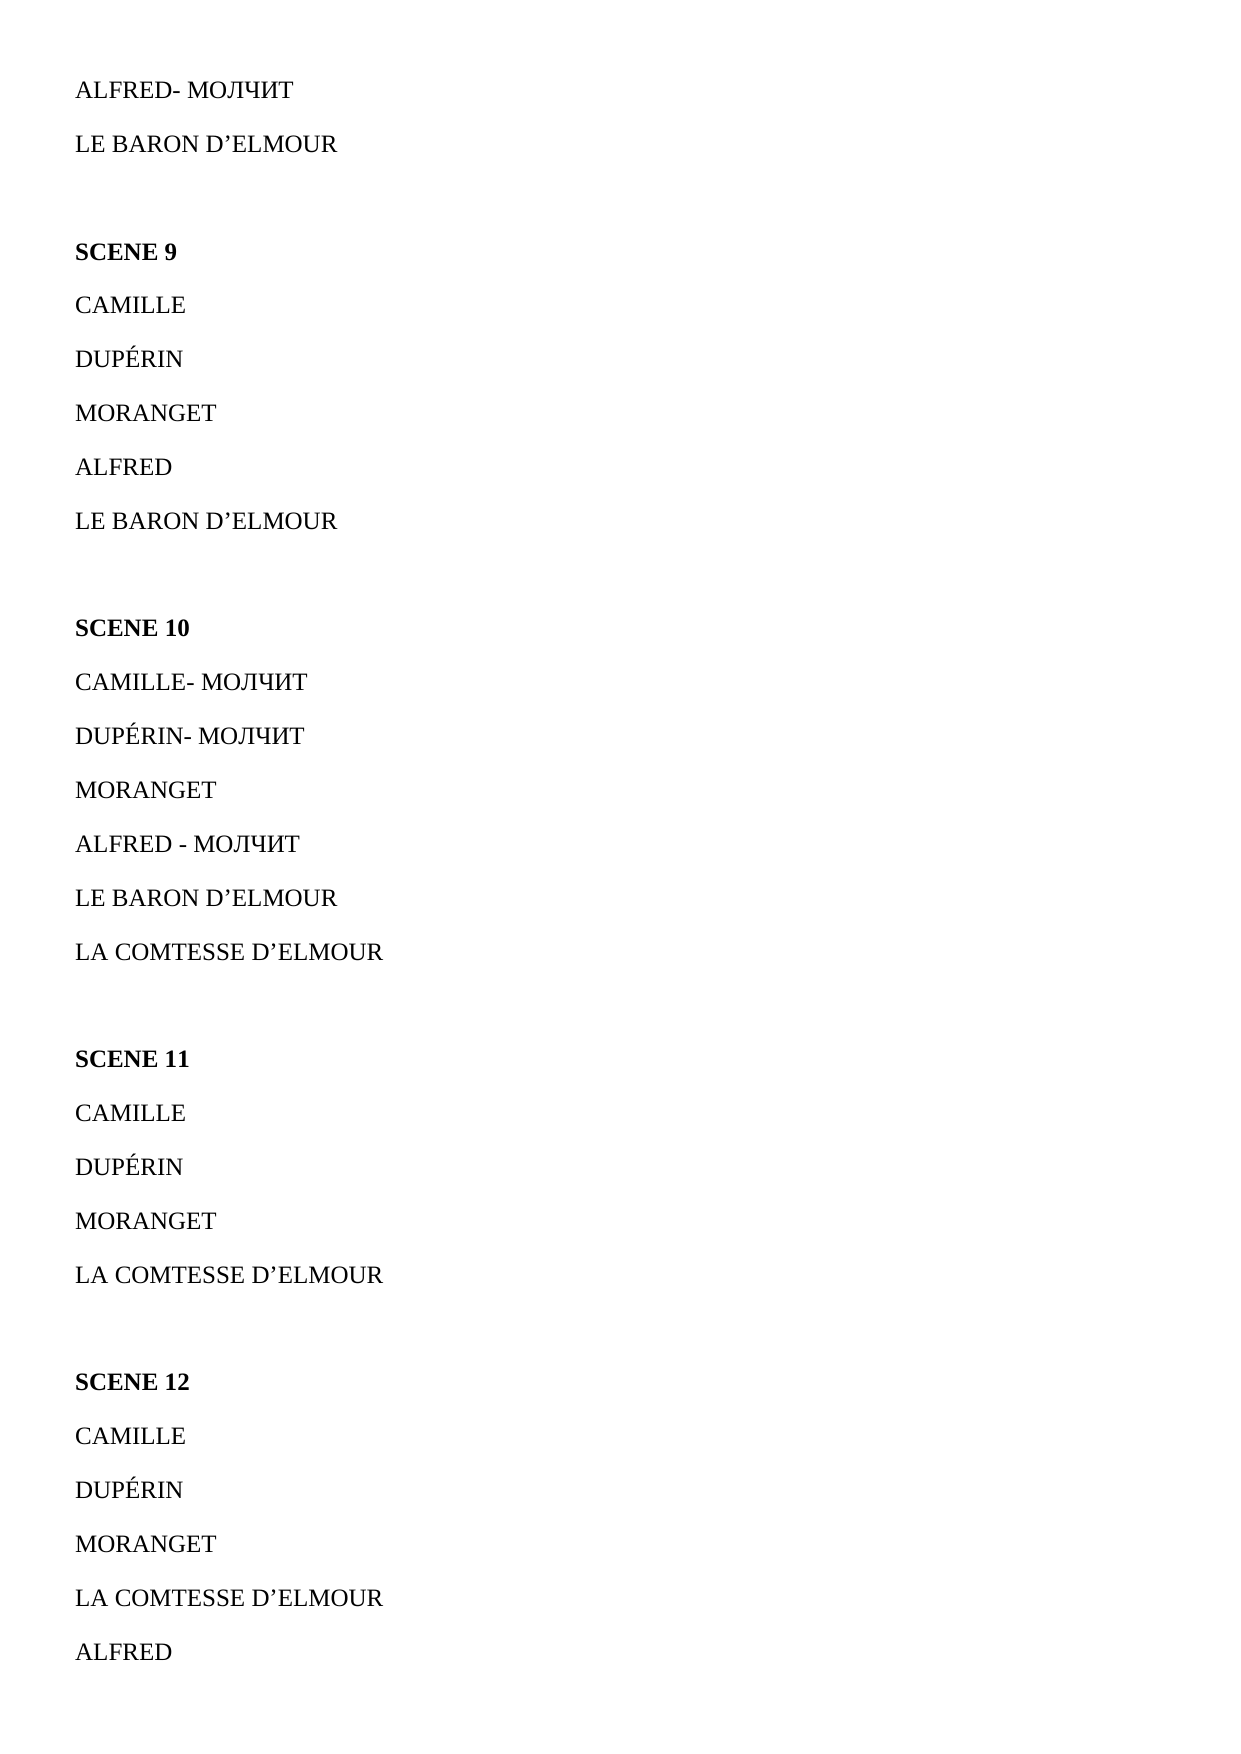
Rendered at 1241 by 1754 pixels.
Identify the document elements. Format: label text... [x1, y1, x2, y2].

text MORANGET [75, 775, 1165, 804]
text ALFRED- МОЛЧИТ [75, 75, 1165, 104]
text ALFRED - МОЛЧИТ [75, 829, 1165, 858]
text SCENE 12 [75, 1367, 1165, 1396]
text DUPÉRIN [75, 1475, 1165, 1504]
text LA COMTESSE D’ELMOUR [75, 1260, 1165, 1288]
text MORANGET [75, 1529, 1165, 1558]
text DUPÉRIN [75, 344, 1165, 373]
text LA COMTESSE D’ELMOUR [75, 937, 1165, 965]
text CAMILLE- МОЛЧИТ [75, 667, 1165, 696]
text SCENE 10 [75, 613, 1165, 642]
text SCENE 9 [75, 237, 1165, 265]
text CAMILLE [75, 290, 1165, 319]
text CAMILLE [75, 1421, 1165, 1450]
text LA COMTESSE D’ELMOUR [75, 1583, 1165, 1612]
text MORANGET [75, 1206, 1165, 1235]
text SCENE 11 [75, 1044, 1165, 1073]
text LE BARON D’ELMOUR [75, 506, 1165, 534]
text ALFRED [75, 452, 1165, 481]
text LE BARON D’ELMOUR [75, 129, 1165, 158]
text DUPÉRIN [75, 1152, 1165, 1181]
text ALFRED [75, 1637, 1165, 1666]
text MORANGET [75, 398, 1165, 427]
text DUPÉRIN- МОЛЧИТ [75, 721, 1165, 750]
text LE BARON D’ELMOUR [75, 883, 1165, 912]
text CAMILLE [75, 1098, 1165, 1127]
